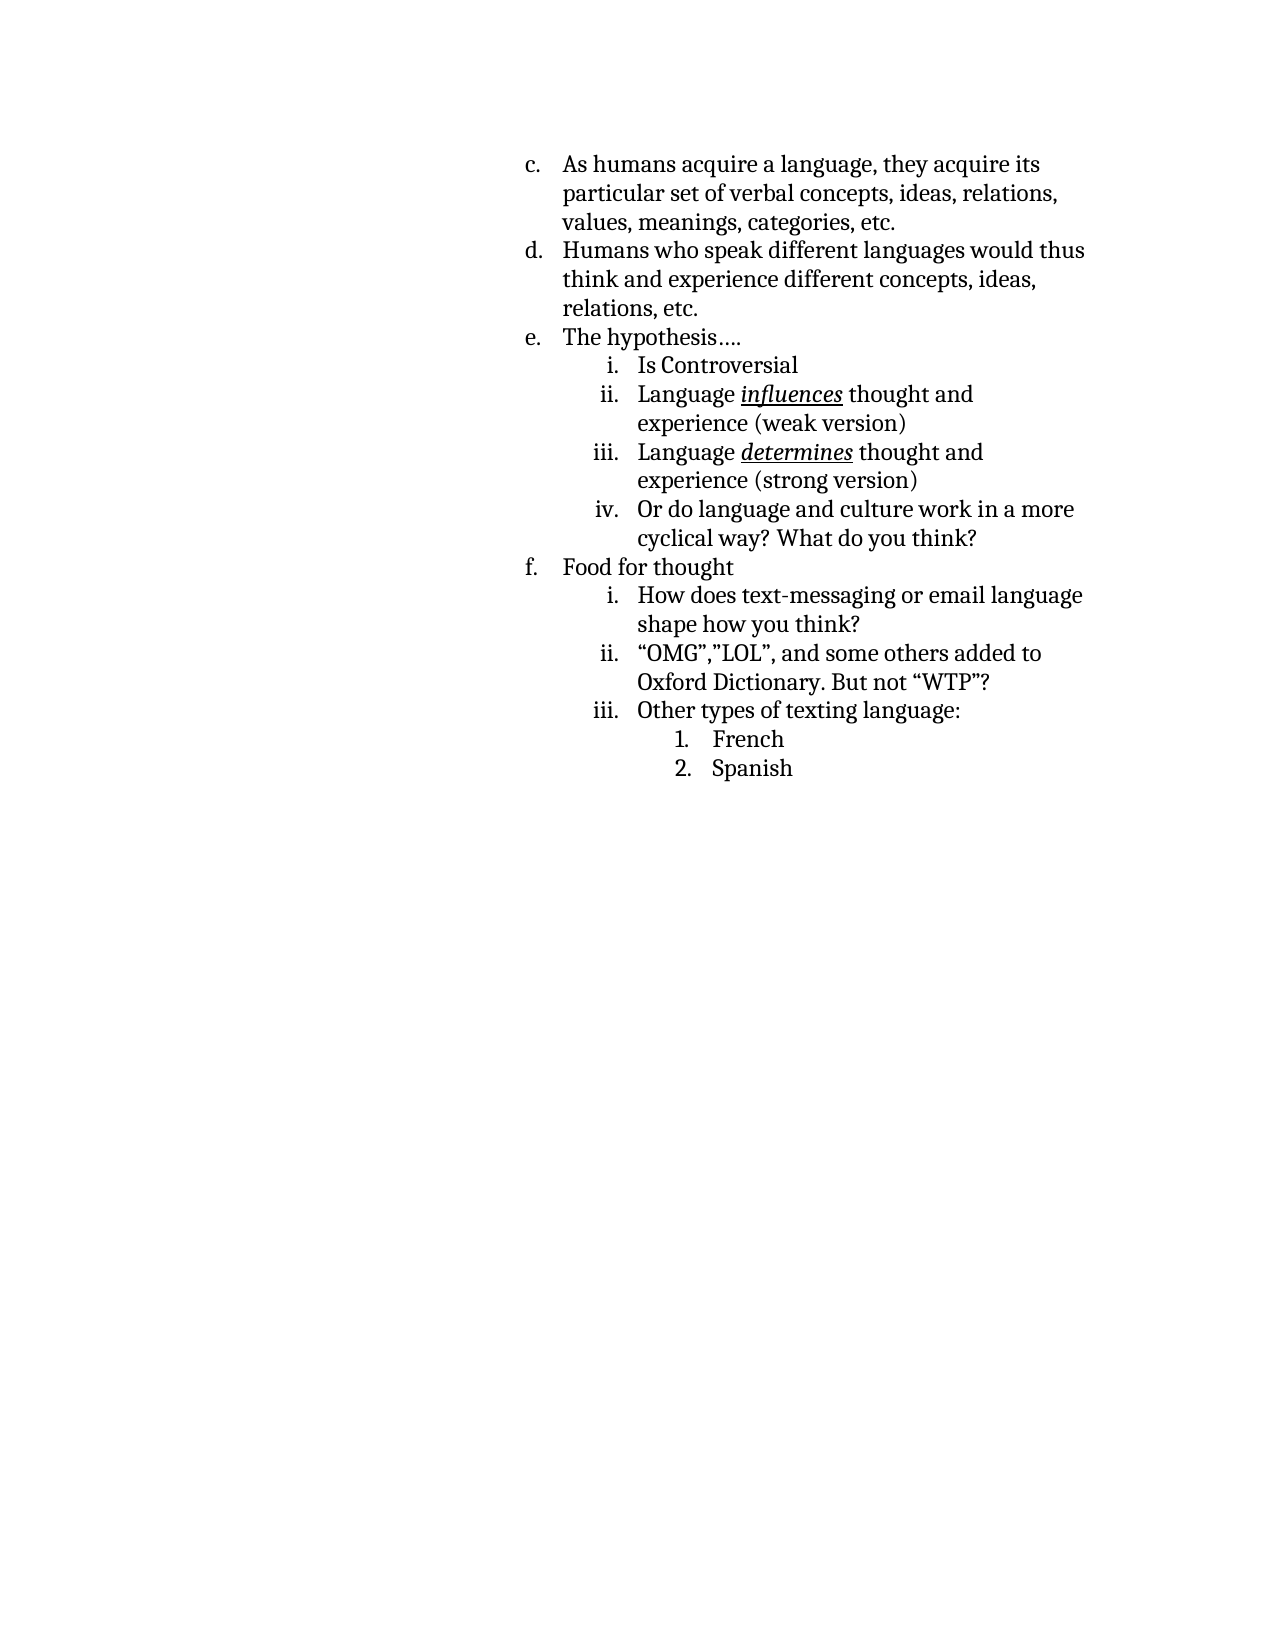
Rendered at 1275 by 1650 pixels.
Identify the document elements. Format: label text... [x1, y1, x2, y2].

list “OMG”,”LOL”, and some others added to Oxford Dictionary. But not “WTP”? [619, 639, 1087, 696]
list Is Controversial [619, 351, 1087, 380]
list Language influences thought and experience (weak version) [619, 380, 1087, 437]
list Humans who speak different languages would thus think and experience different concepts, ideas, relations, etc. [525, 236, 1087, 322]
list Other types of texting language: [619, 696, 1087, 725]
list Or do language and culture work in a more cyclical way? What do you think? [619, 495, 1087, 552]
list As humans acquire a language, they acquire its particular set of verbal concepts, ideas, relations, values, meanings, categories, etc. [525, 150, 1087, 236]
list Spanish [675, 754, 1087, 782]
list Food for thought [525, 552, 1087, 581]
list How does text-messaging or email language shape how you think? [619, 581, 1087, 639]
list French [675, 725, 1087, 754]
list Language determines thought and experience (strong version) [619, 437, 1087, 495]
list The hypothesis…. [525, 322, 1087, 351]
